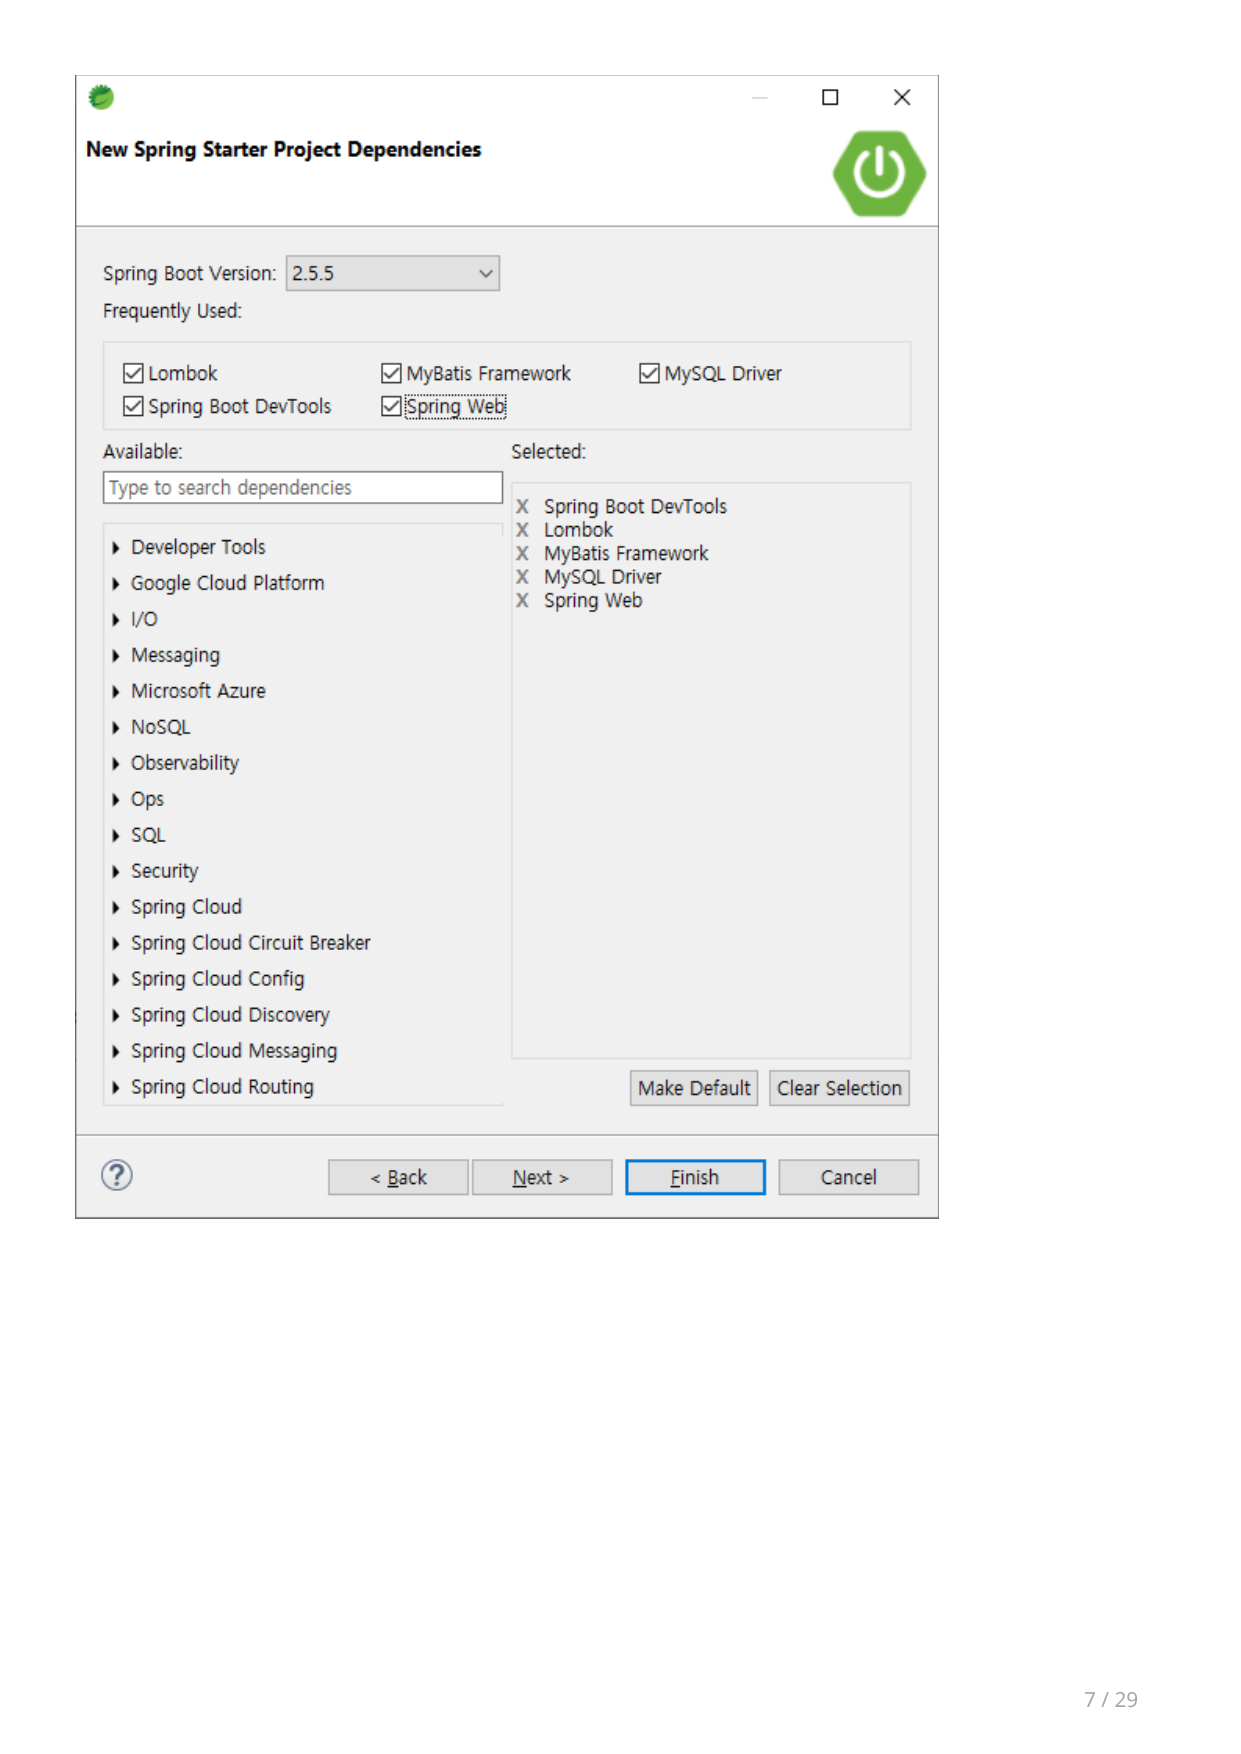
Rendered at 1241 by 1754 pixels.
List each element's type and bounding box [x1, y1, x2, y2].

picture [75, 75, 939, 1219]
